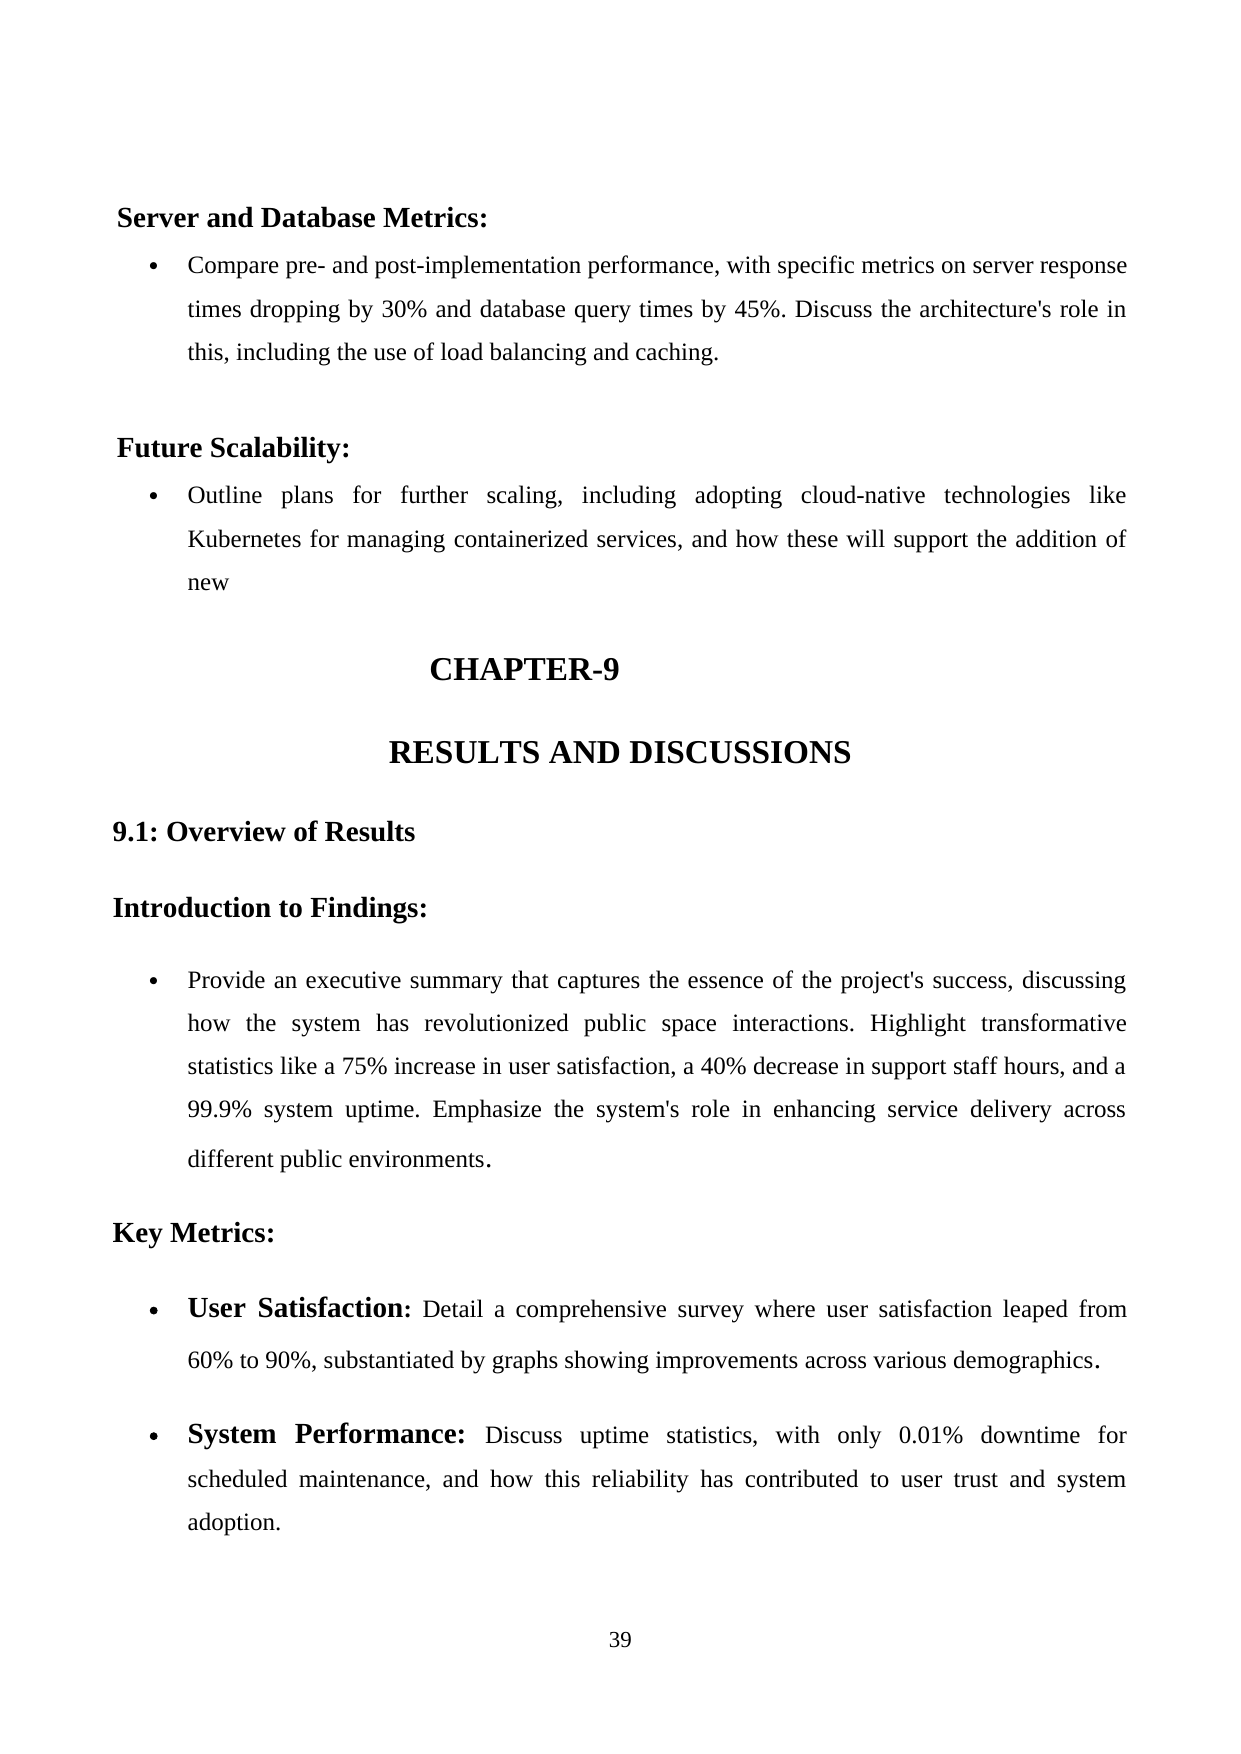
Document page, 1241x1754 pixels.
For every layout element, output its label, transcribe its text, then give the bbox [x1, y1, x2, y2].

text 9.1: Overview of Results [112, 814, 1128, 848]
subtitle Future Scalability: [117, 430, 1128, 464]
text Introduction to Findings: [112, 890, 1128, 923]
list System Performance: Discuss uptime statistics, with only 0.01% downtime for scheduled maintenance, and how this reliability has contributed to user trust and system adoption. [150, 1416, 1128, 1536]
subtitle Outline plans for further scaling, including adopting cloud-native technologies like Kubernetes for managing containerized services, and how these will support the addition of new [150, 481, 1128, 596]
text Key Metrics: [112, 1215, 1128, 1249]
text CHAPTER-9 [112, 649, 1128, 688]
subtitle Compare pre- and post-implementation performance, with specific metrics on server response times dropping by 30% and database query times by 45%. Discuss the architecture's role in this, including the use of load balancing and caching. [150, 251, 1128, 366]
list User Satisfaction: Detail a comprehensive survey where user satisfaction leaped from 60% to 90%, substantiated by graphs showing improvements across various demographics. [150, 1291, 1128, 1374]
text RESULTS AND DISCUSSIONS [112, 732, 1128, 770]
subtitle Server and Database Metrics: [117, 200, 1128, 234]
list Provide an executive summary that captures the essence of the project's success, discussing how the system has revolutionized public space interactions. Highlight transformative statistics like a 75% increase in user satisfaction, a 40% decrease in support staff hours, and a 99.9% system uptime. Emphasize the system's role in enhancing service delivery across different public environments. [150, 965, 1128, 1173]
